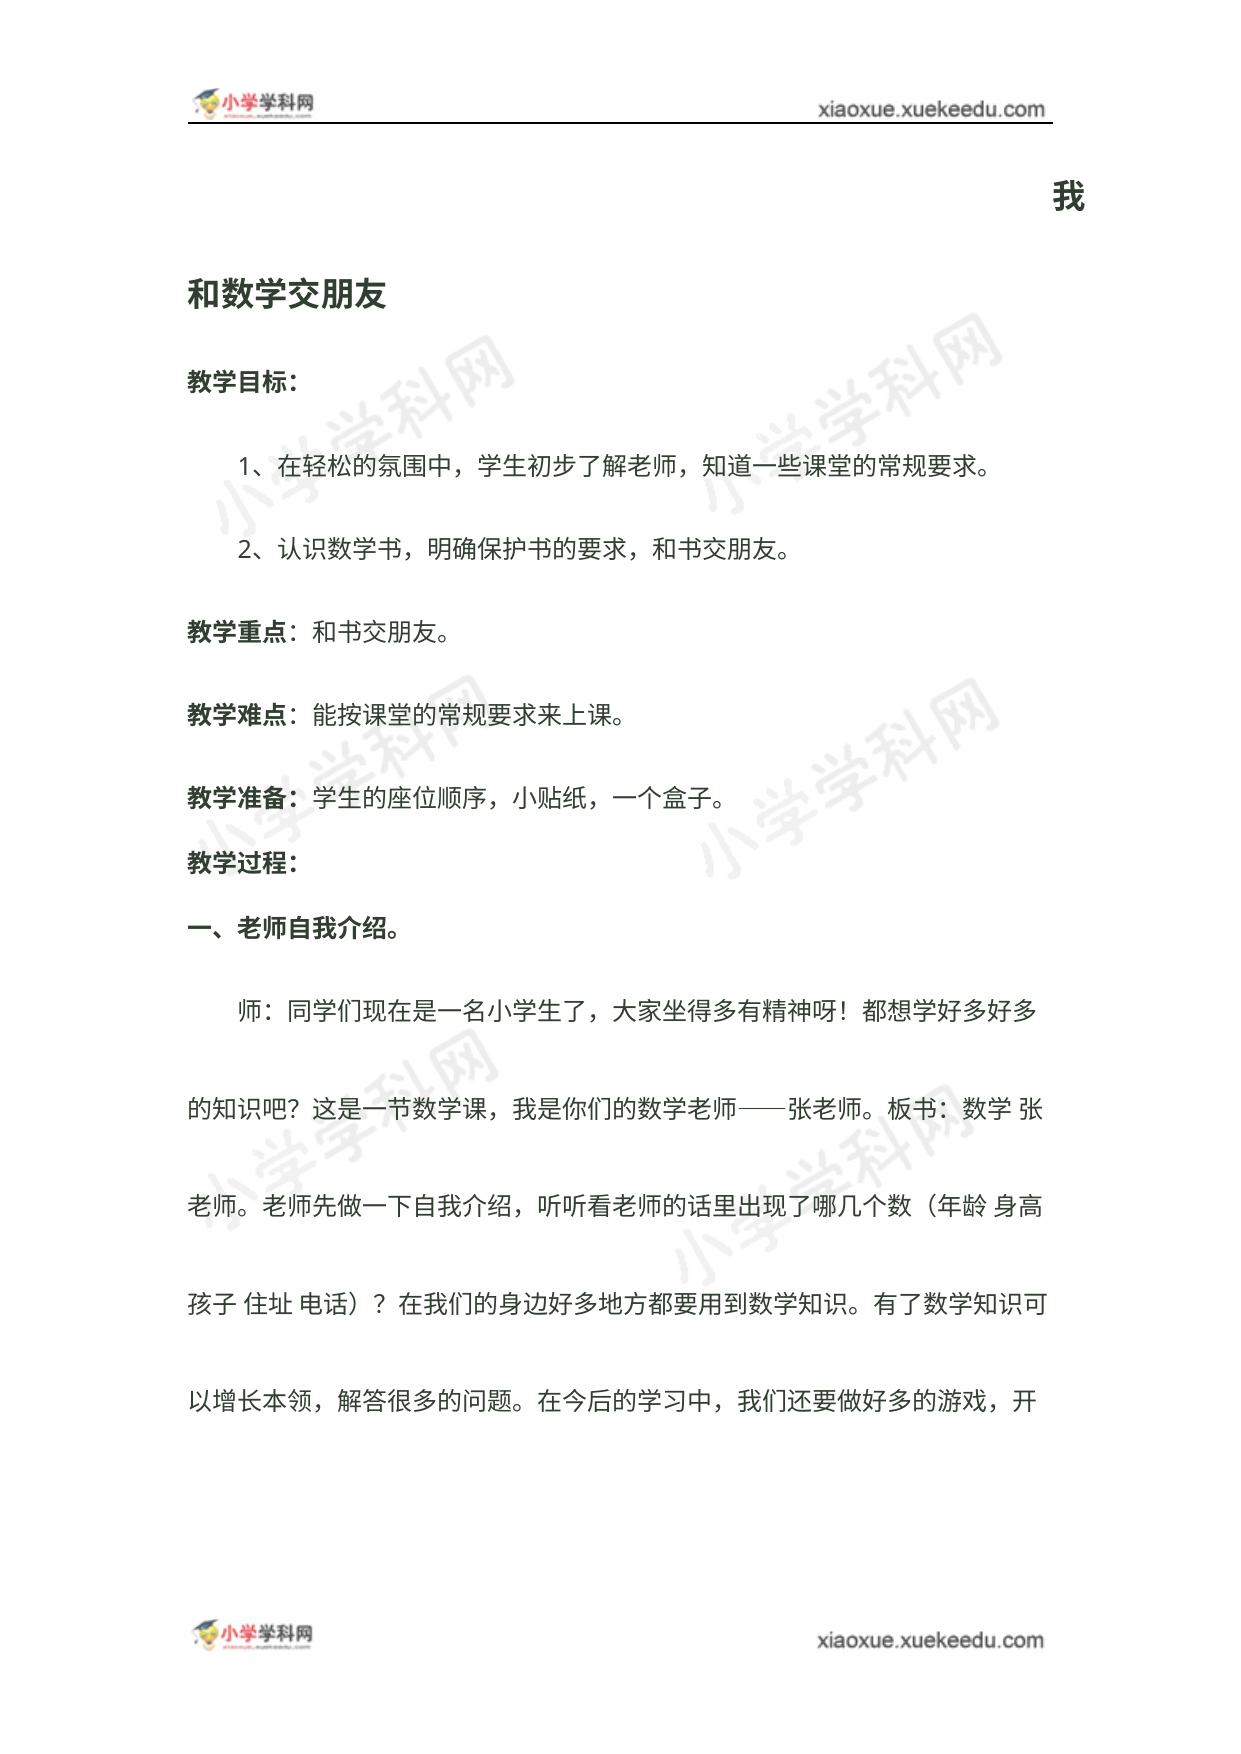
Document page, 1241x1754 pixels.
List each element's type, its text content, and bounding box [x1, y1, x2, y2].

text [187, 977, 1053, 1432]
text 教学重点：和书交朋友。 [187, 598, 1053, 663]
picture [187, 1619, 1051, 1651]
text 教学过程： [187, 829, 1053, 894]
text 教学准备：学生的座位顺序，小贴纸，一个盒子。 [187, 764, 1053, 829]
text 我和数学交朋友 [187, 162, 1053, 324]
text 教学难点：能按课堂的常规要求来上课。 [187, 681, 1053, 746]
text 1、在轻松的氛围中，学生初步了解老师，知道一些课堂的常规要求。 [187, 432, 1053, 497]
text 2、认识数学书，明确保护书的要求，和书交朋友。 [187, 515, 1053, 580]
text 一、老师自我介绍。 [187, 894, 1053, 959]
text 教学目标： [187, 348, 1053, 413]
picture [188, 88, 1052, 120]
